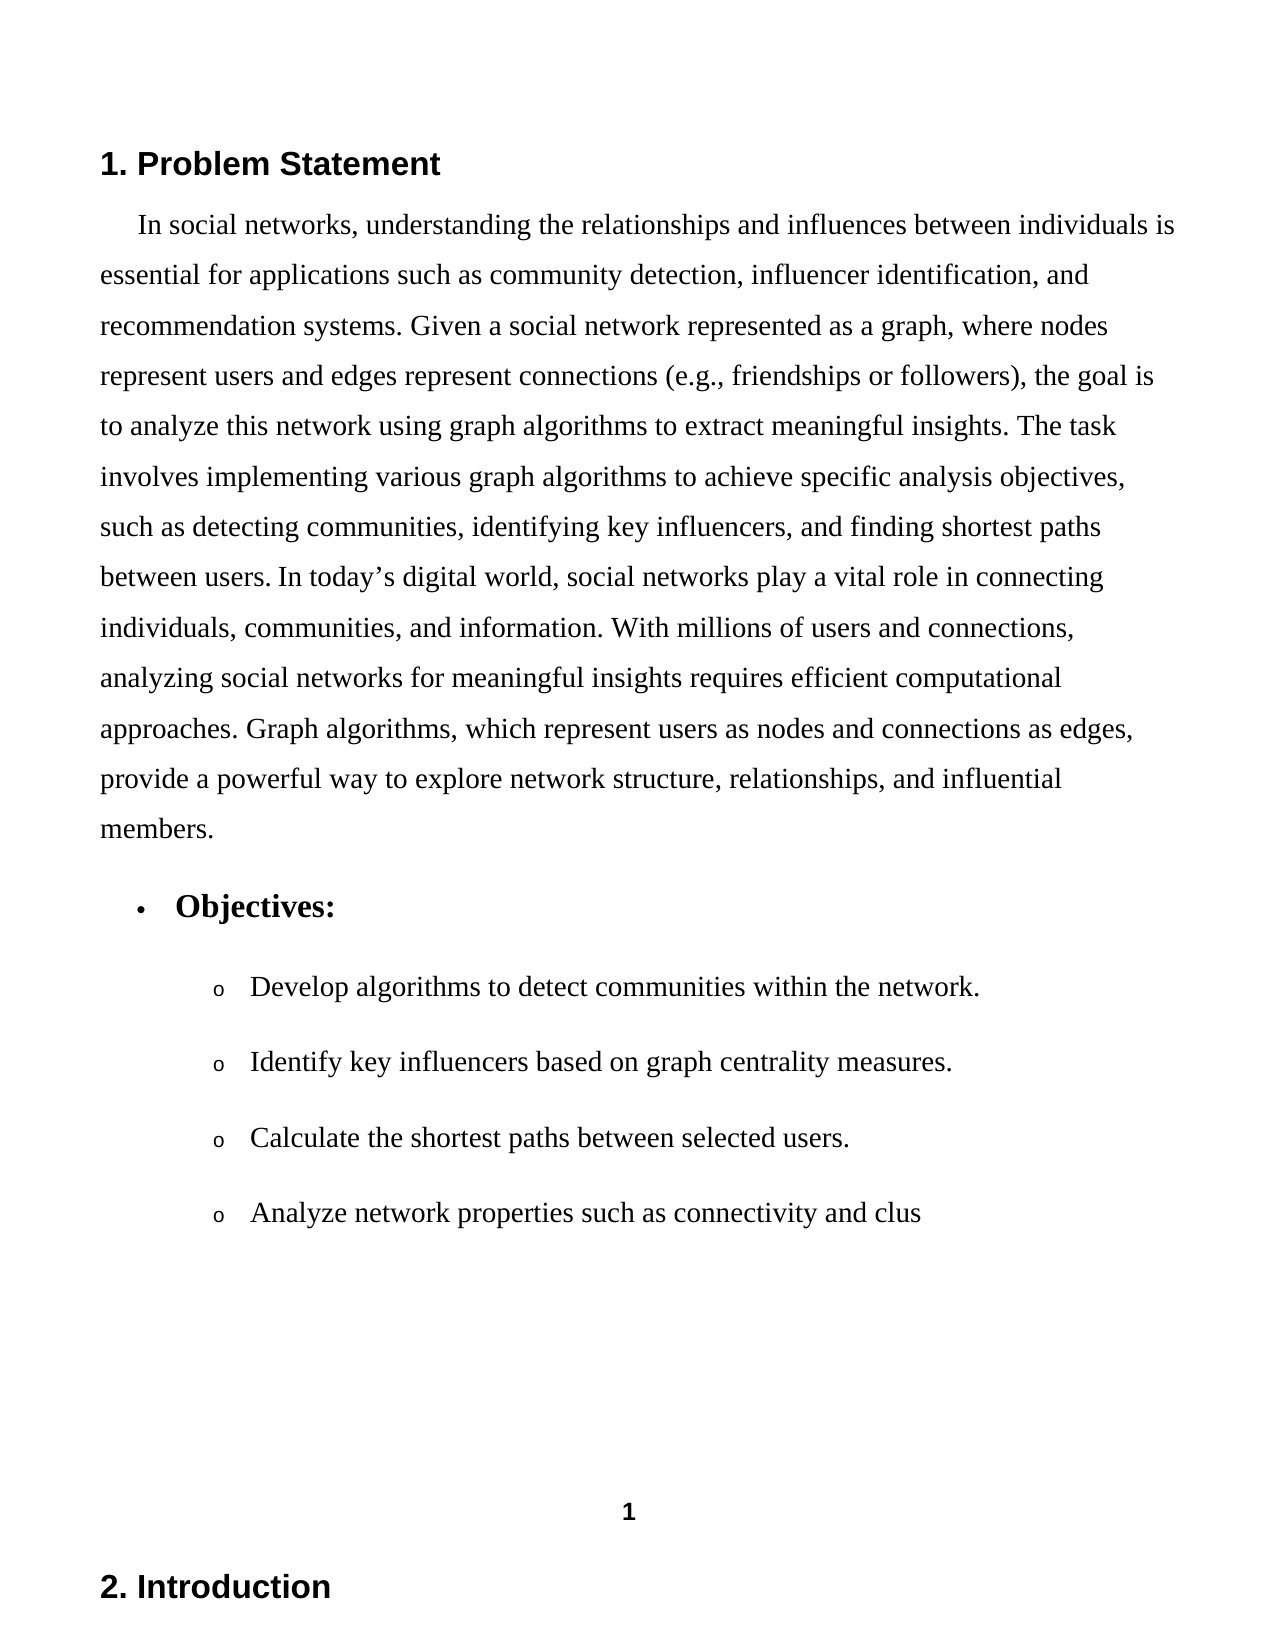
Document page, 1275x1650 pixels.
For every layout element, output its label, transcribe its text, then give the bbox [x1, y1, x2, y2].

text In social networks, understanding the relationships and influences between individuals is essential for applications such as community detection, influencer identification, and recommendation systems. Given a social network represented as a graph, where nodes represent users and edges represent connections (e.g., friendships or followers), the goal is to analyze this network using graph algorithms to extract meaningful insights. The task involves implementing various graph algorithms to achieve specific analysis objectives, such as detecting communities, identifying key influencers, and finding shortest paths between users. In today’s digital world, social networks play a vital role in connecting individuals, communities, and information. With millions of users and connections, analyzing social networks for meaningful insights requires efficient computational approaches. Graph algorithms, which represent users as nodes and connections as edges, provide a powerful way to explore network structure, relationships, and influential members. [100, 207, 1177, 845]
list Objectives: [137, 887, 1177, 925]
text 1 [250, 1496, 1177, 1525]
list Identify key influencers based on graph centrality measures. [212, 1044, 1177, 1078]
list Develop algorithms to detect communities within the network. [212, 969, 1177, 1003]
text 1. Problem Statement [100, 144, 1177, 182]
list Calculate the shortest paths between selected users. [212, 1120, 1177, 1153]
text 2. Introduction [100, 1567, 1177, 1605]
list Analyze network properties such as connectivity and clus [212, 1195, 1177, 1229]
